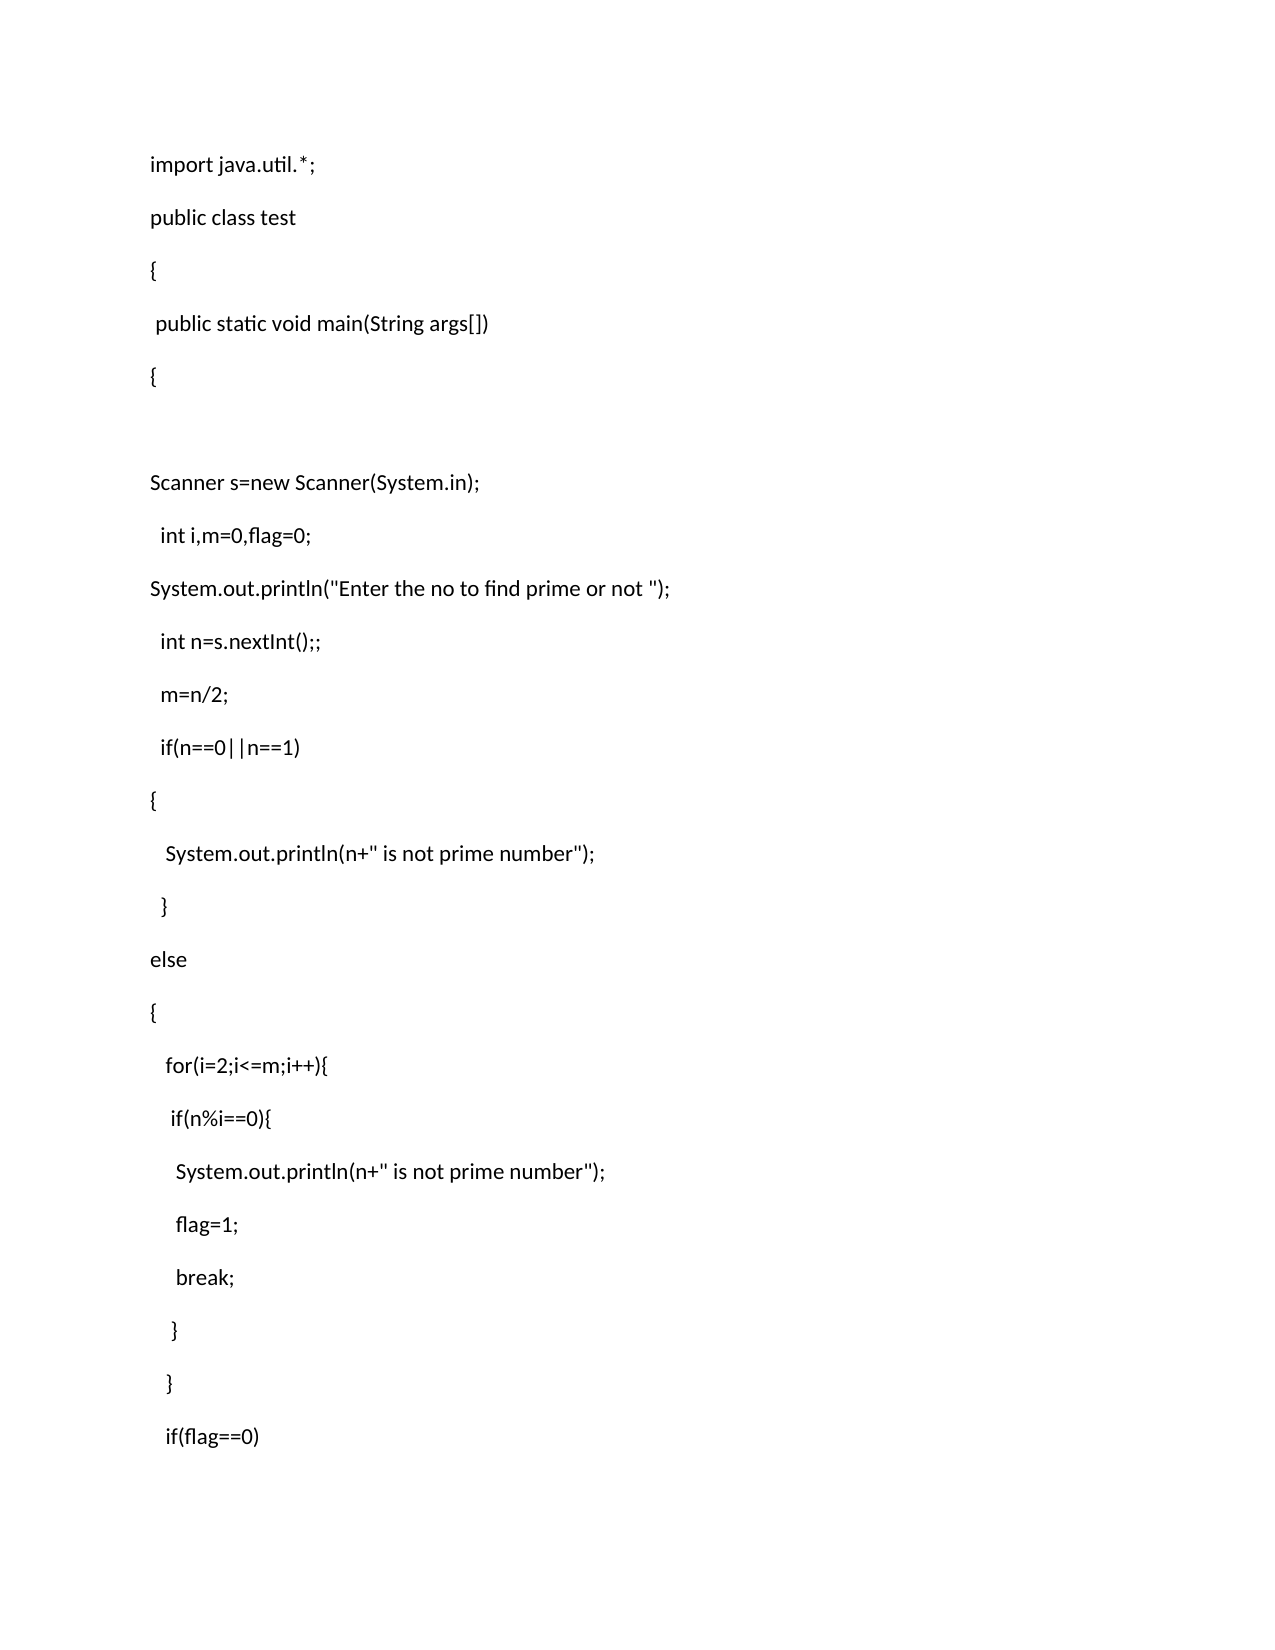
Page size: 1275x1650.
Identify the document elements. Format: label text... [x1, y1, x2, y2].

text Scanner s=new Scanner(System.in); [150, 468, 1125, 496]
text else [150, 945, 1125, 973]
text { [150, 998, 1125, 1026]
text break; [150, 1263, 1125, 1291]
text if(n==0||n==1) [150, 733, 1125, 761]
text m=n/2; [150, 680, 1125, 708]
text int i,m=0,flag=0; [150, 521, 1125, 549]
text flag=1; [150, 1210, 1125, 1238]
text if(n%i==0){ [150, 1104, 1125, 1132]
text System.out.println("Enter the no to find prime or not "); [150, 574, 1125, 602]
text } [150, 1369, 1125, 1397]
text } [150, 1316, 1125, 1344]
text { [150, 256, 1125, 284]
text System.out.println(n+" is not prime number"); [150, 839, 1125, 867]
text for(i=2;i<=m;i++){ [150, 1051, 1125, 1079]
text { [150, 786, 1125, 814]
text System.out.println(n+" is not prime number"); [150, 1157, 1125, 1185]
text import java.util.*; [150, 150, 1125, 178]
text { [150, 362, 1125, 390]
text int n=s.nextInt();; [150, 627, 1125, 655]
text public static void main(String args[]) [150, 309, 1125, 337]
text if(flag==0) [150, 1422, 1125, 1451]
text public class test [150, 203, 1125, 231]
text } [150, 892, 1125, 920]
